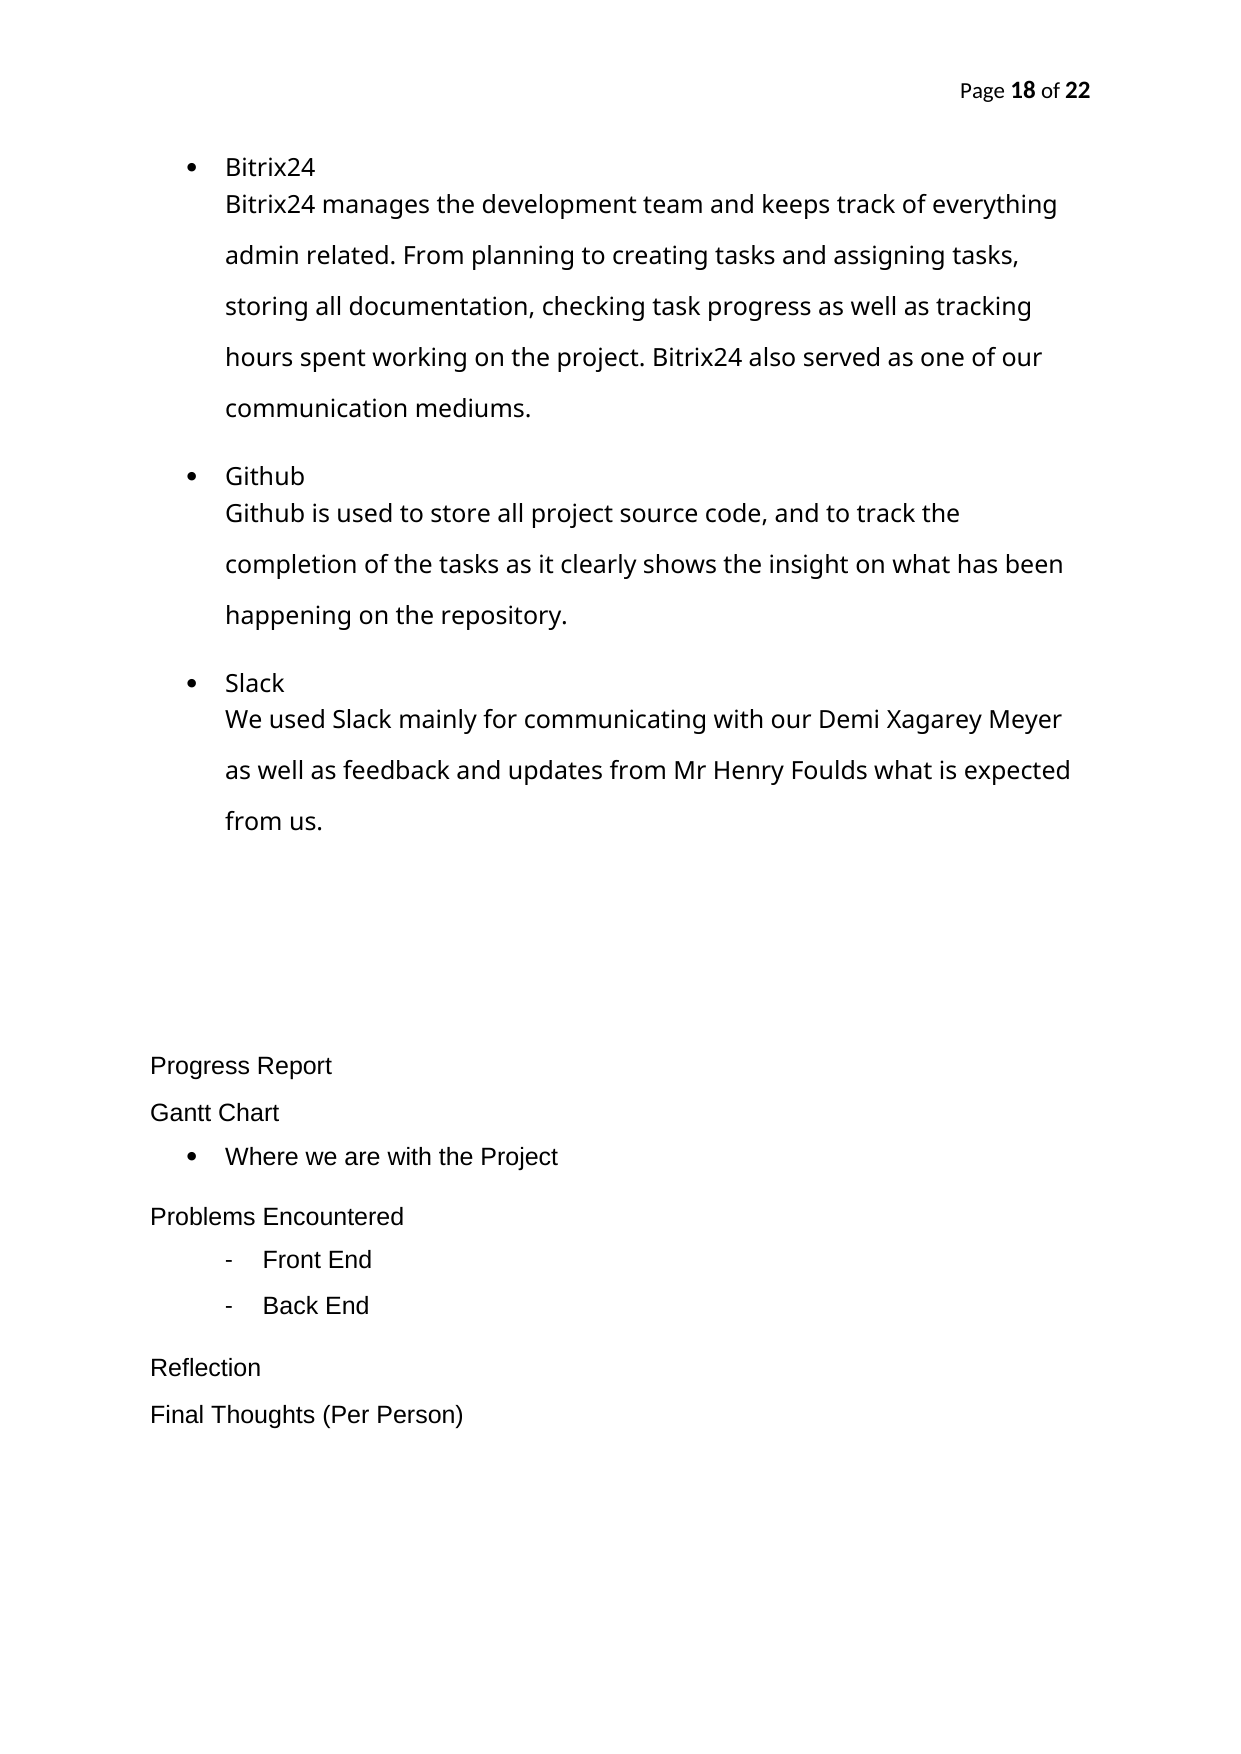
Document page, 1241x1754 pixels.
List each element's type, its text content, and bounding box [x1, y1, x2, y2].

subtitle Gantt Chart [150, 1098, 1090, 1127]
text Github is used to store all project source code, and to track the completion of the tasks as it clearly shows the insight on what has been happening on the repository. [225, 495, 1090, 632]
subtitle Reflection [150, 1353, 1090, 1381]
text Bitrix24 manages the development team and keeps track of everything admin related. From planning to creating tasks and assigning tasks, storing all documentation, checking task progress as well as tracking hours spent working on the project. Bitrix24 also served as one of our communication mediums. [225, 187, 1090, 425]
subtitle Github [187, 459, 1090, 493]
subtitle Final Thoughts (Per Person) [150, 1400, 1090, 1429]
text We used Slack mainly for communicating with our Demi Xagarey Meyer as well as feedback and updates from Mr Henry Foulds what is expected from us. [225, 702, 1090, 838]
subtitle Problems Encountered [150, 1201, 1090, 1230]
list Where we are with the Project [187, 1142, 1090, 1170]
subtitle Slack [187, 665, 1090, 699]
list Front End [225, 1244, 1090, 1275]
list Back End [225, 1290, 1090, 1321]
subtitle Bitrix24 [187, 150, 1090, 184]
subtitle Progress Report [150, 1051, 1090, 1080]
